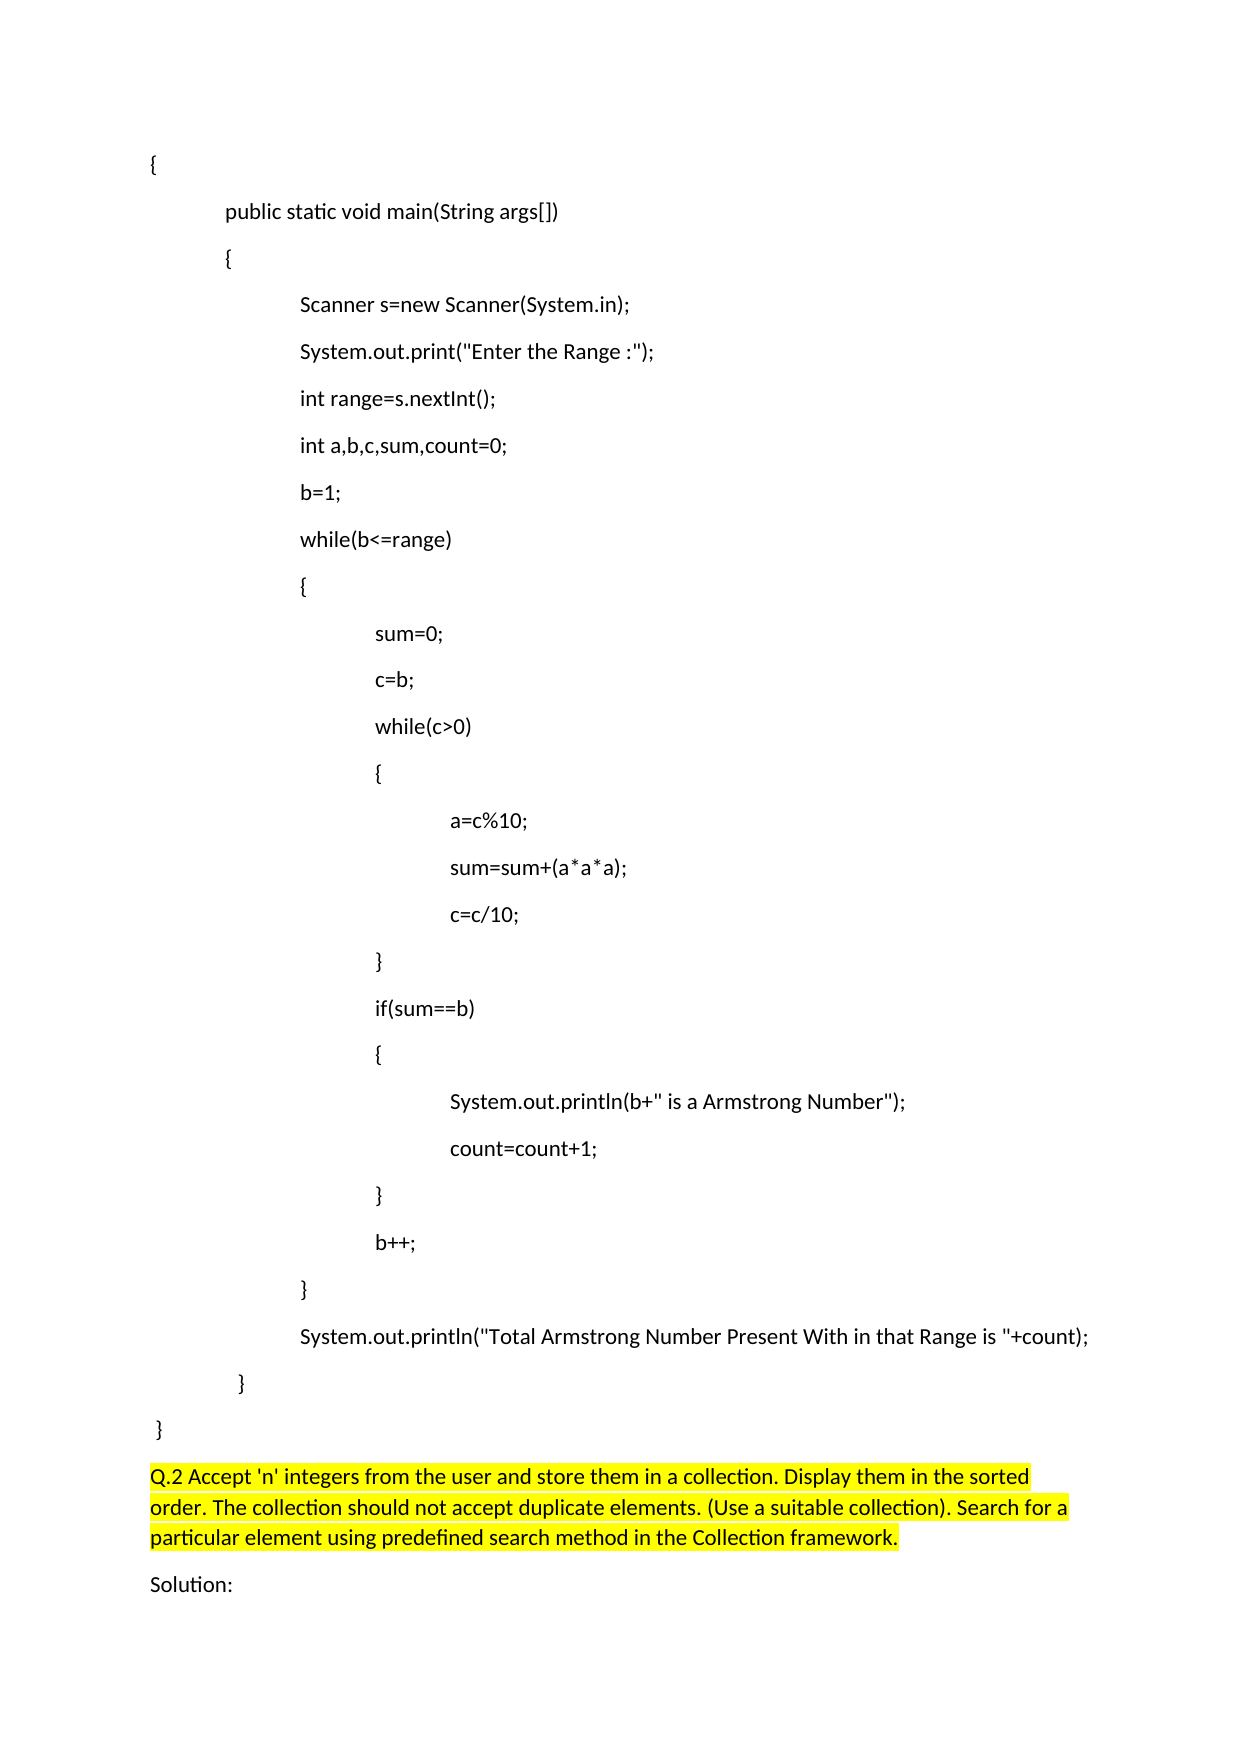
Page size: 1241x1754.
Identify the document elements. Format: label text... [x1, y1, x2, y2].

text } [150, 1181, 1090, 1209]
text int range=s.nextInt(); [150, 384, 1090, 412]
text count=count+1; [150, 1134, 1090, 1162]
text b=1; [150, 478, 1090, 506]
text while(b<=range) [150, 525, 1090, 553]
text public static void main(String args[]) [150, 197, 1090, 225]
text a=c%10; [150, 806, 1090, 834]
text int a,b,c,sum,count=0; [150, 431, 1090, 459]
text Scanner s=new Scanner(System.in); [150, 291, 1090, 319]
text { [150, 572, 1090, 600]
text Q.2 Accept 'n' integers from the user and store them in a collection. Display them in the sorted order. The collection should not accept duplicate elements. (Use a suitable collection). Search for a particular element using predefined search method in the Collection framework. [150, 1462, 1090, 1551]
text sum=sum+(a*a*a); [150, 853, 1090, 881]
text } [150, 1369, 1090, 1397]
text c=b; [150, 666, 1090, 694]
text while(c>0) [150, 712, 1090, 741]
text b++; [150, 1228, 1090, 1256]
text sum=0; [150, 619, 1090, 647]
text System.out.println("Total Armstrong Number Present With in that Range is "+count); [150, 1322, 1090, 1350]
text c=c/10; [150, 900, 1090, 928]
text } [150, 947, 1090, 975]
text { [150, 244, 1090, 272]
text Solution: [150, 1570, 1090, 1598]
text if(sum==b) [150, 994, 1090, 1022]
text System.out.println(b+" is a Armstrong Number"); [150, 1087, 1090, 1116]
text } [150, 1416, 1090, 1444]
text { [150, 150, 1090, 178]
text System.out.print("Enter the Range :"); [150, 337, 1090, 366]
text { [150, 1041, 1090, 1069]
text { [150, 759, 1090, 787]
text } [150, 1275, 1090, 1303]
